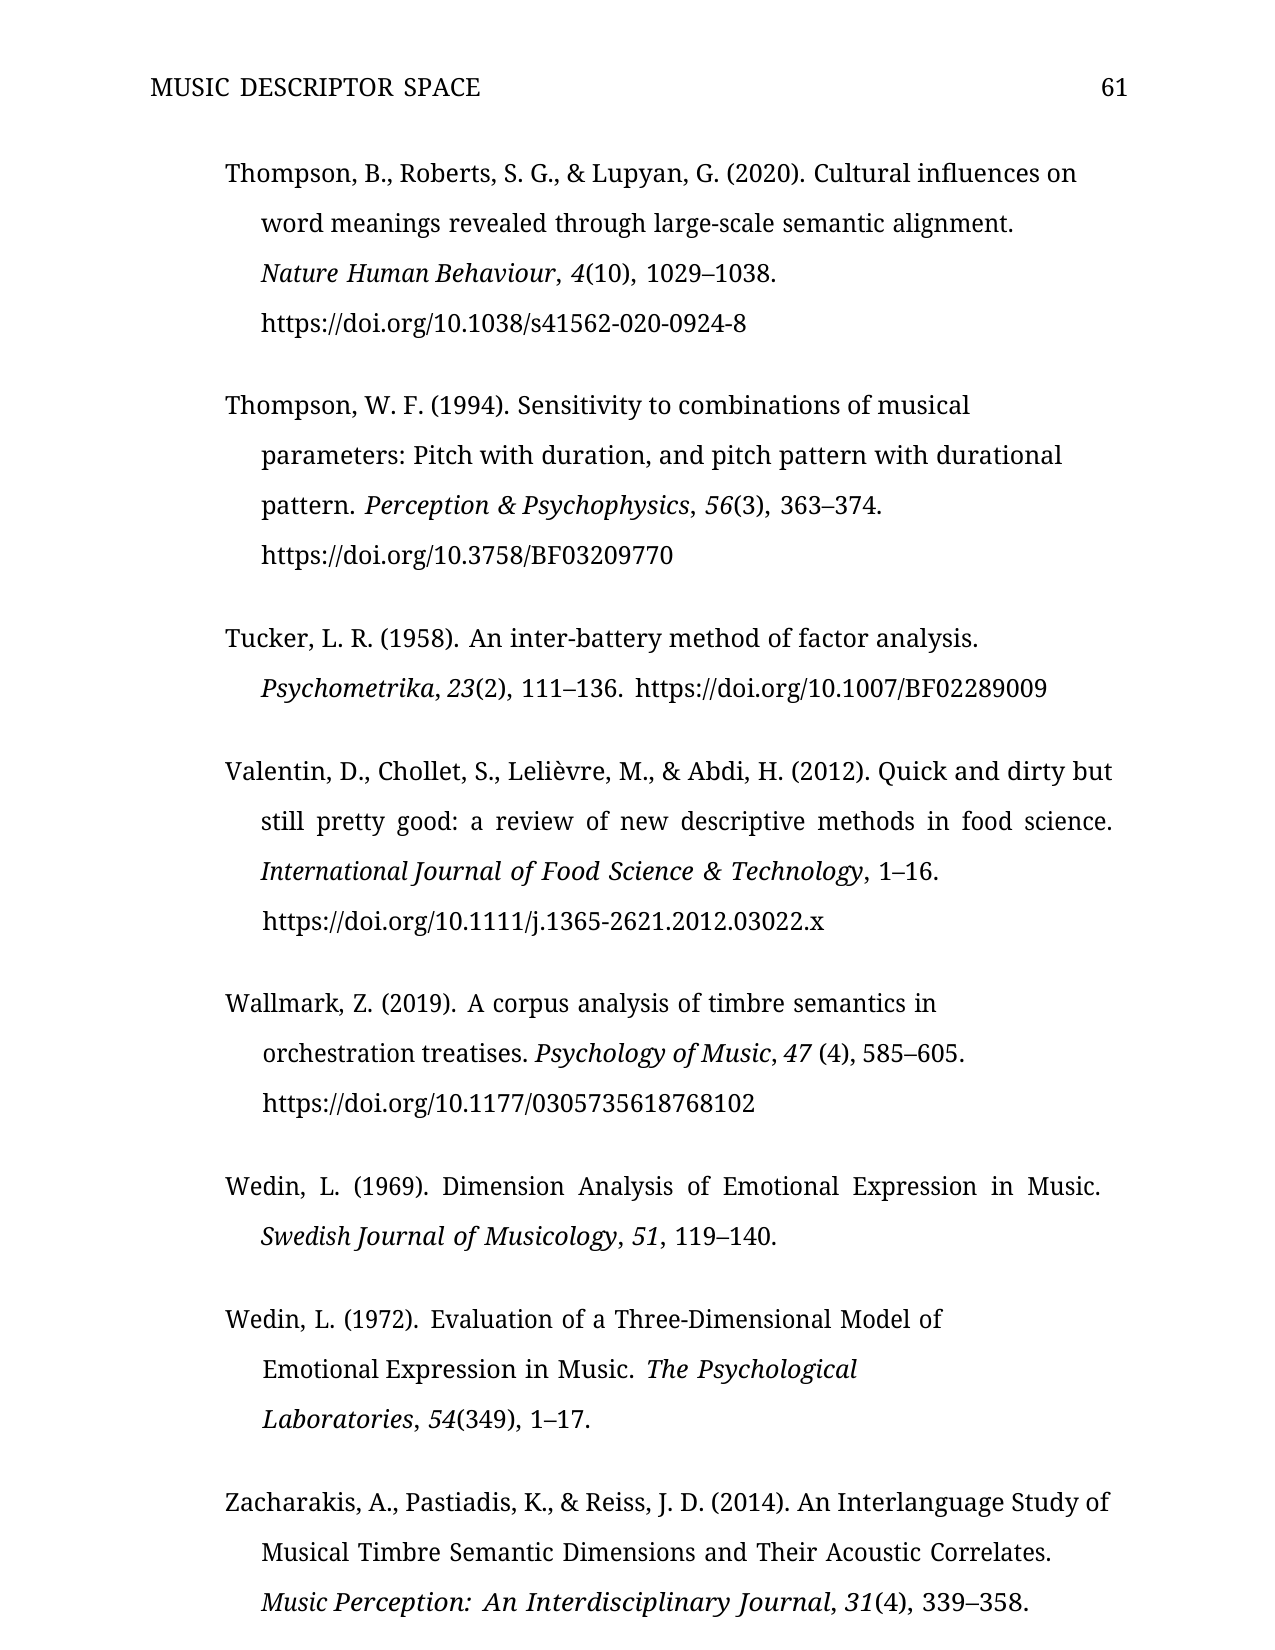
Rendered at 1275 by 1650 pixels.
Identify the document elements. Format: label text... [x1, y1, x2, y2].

text Wedin, L. (1972). Evaluation of a Three-Dimensional Model of Emotional Expression in Music. The Psychological Laboratories, 54(349), 1–17. [225, 1302, 1017, 1436]
text Wedin, L. (1969). Dimension Analysis of Emotional Expression in Music. Swedish Journal of Musicology, 51, 119–140. [225, 1169, 1102, 1253]
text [225, 1484, 1126, 1618]
text Thompson, W. F. (1994). Sensitivity to combinations of musical parameters: Pitch with duration, and pitch pattern with durational pattern. Perception & Psychophysics, 56(3), 363–374. https://doi.org/10.3758/BF03209770 [225, 388, 1116, 572]
text Valentin, D., Chollet, S., Lelièvre, M., & Abdi, H. (2012). Quick and dirty but still pretty good: a review of new descriptive methods in food science. International Journal of Food Science & Technology, 1–16. [225, 753, 1114, 887]
text Tucker, L. R. (1958). An inter-battery method of factor analysis. Psychometrika, 23(2), 111–136. https://doi.org/10.1007/BF02289009 [225, 621, 1094, 705]
text Wallmark, Z. (2019). A corpus analysis of timbre semantics in orchestration treatises. Psychology of Music, 47 (4), 585–605. https://doi.org/10.1177/0305735618768102 [225, 986, 1039, 1120]
text https://doi.org/10.1111/j.1365-2621.2012.03022.x [262, 903, 1144, 937]
text Thompson, B., Roberts, S. G., & Lupyan, G. (2020). Cultural influences on word meanings revealed through large-scale semantic alignment. Nature Human Behaviour, 4(10), 1029–1038. https://doi.org/10.1038/s41562-020-0924-8 [225, 155, 1096, 339]
